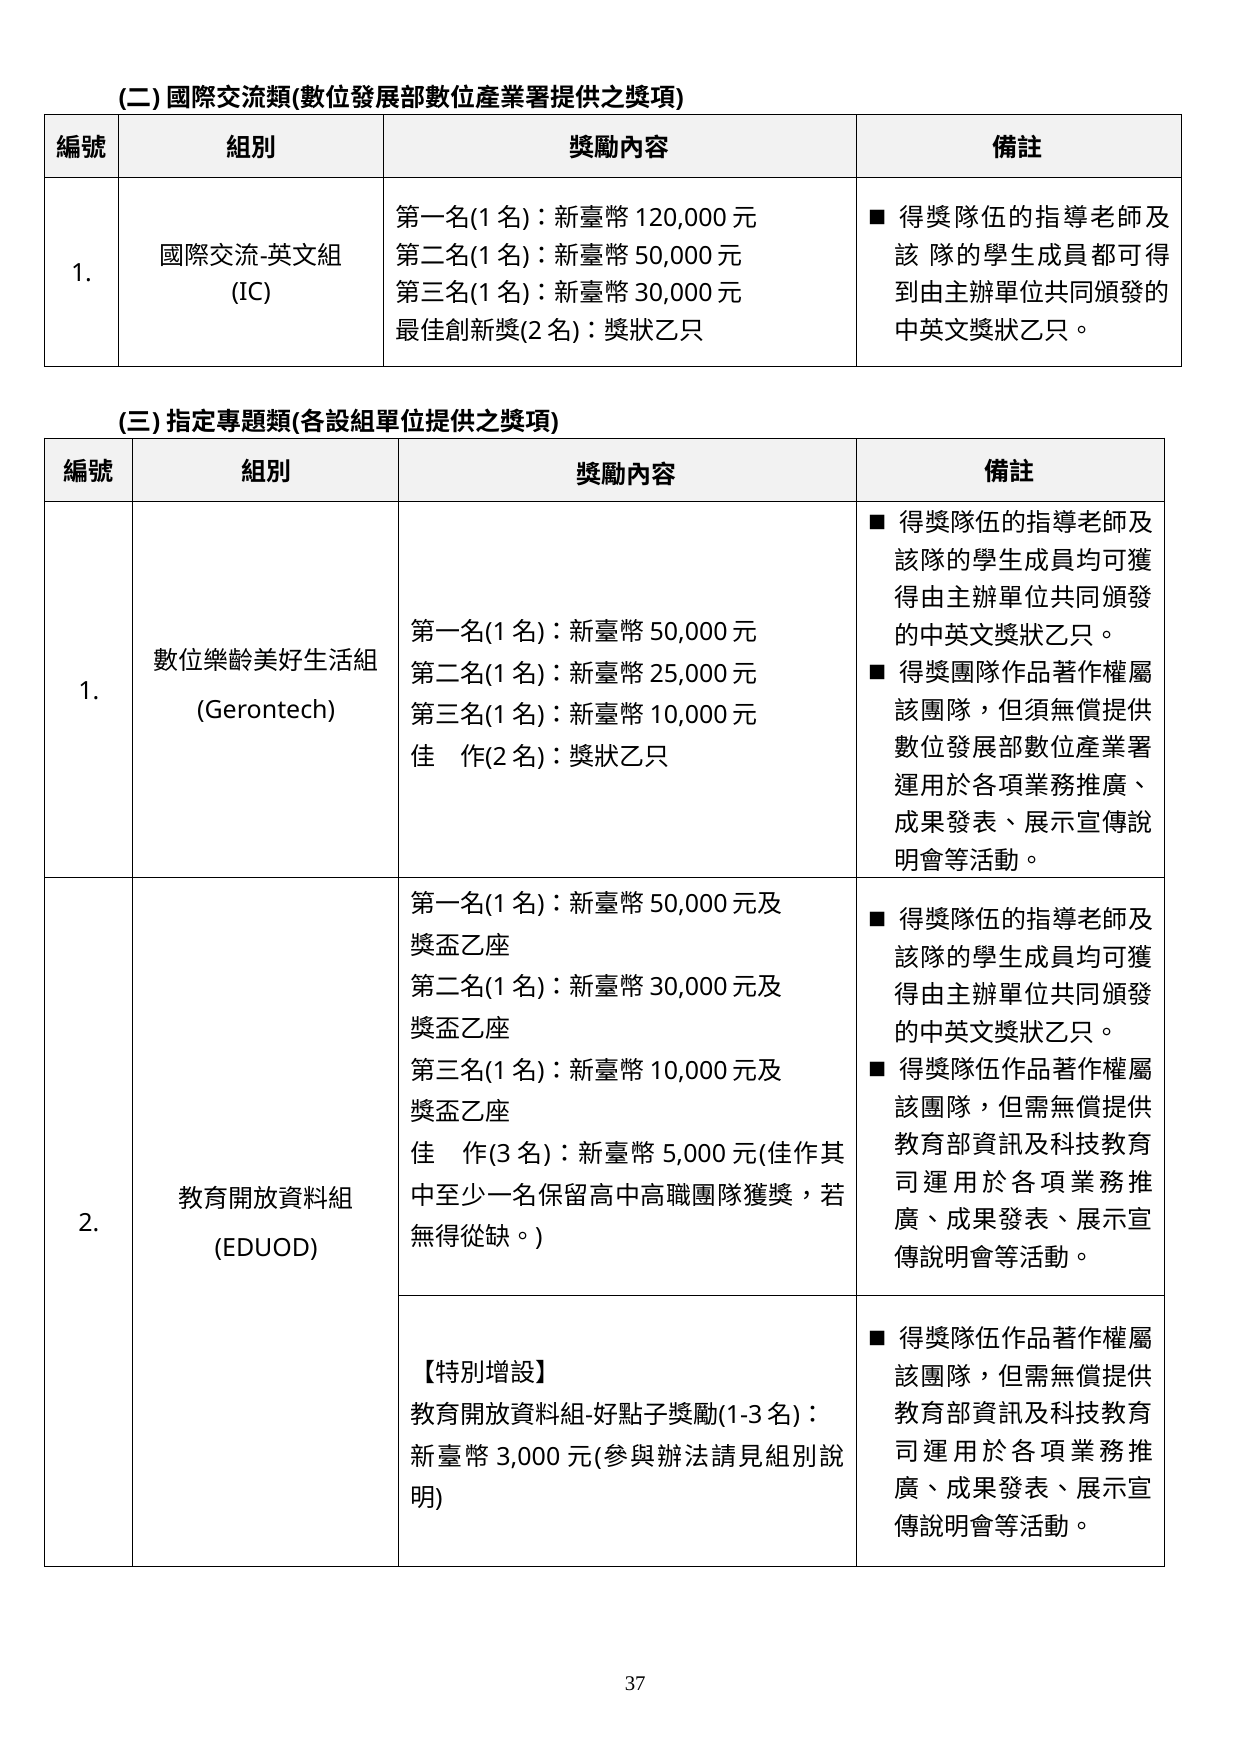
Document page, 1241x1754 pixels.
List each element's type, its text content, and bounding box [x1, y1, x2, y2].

table_cell 第一名(1名)：新臺幣50,000元及 獎盃乙座 第二名(1名)：新臺幣30,000元及 獎盃乙座 第三名(1名)：新臺幣10,000元及 獎盃乙座 佳 作(3名)：新臺幣5,000元(佳作其中至少一名保留高中高職團隊獲獎，若無得從缺。) [399, 878, 856, 1295]
table_header 備註 [857, 439, 1164, 501]
table_cell 得獎隊伍作品著作權屬該團隊，但需無償提供教育部資訊及科技教育司運用於各項業務推廣、成果發表、展示宣傳說明會等活動。 [857, 1296, 1164, 1566]
table_cell 【特別增設】 教育開放資料組-好點子獎勵(1-3名)： 新臺幣3,000元(參與辦法請見組別說明) [399, 1296, 856, 1566]
table_cell 第一名(1名)：新臺幣50,000元 第二名(1名)：新臺幣25,000元 第三名(1名)：新臺幣10,000元 佳 作(2名)：獎狀乙只 [399, 502, 856, 877]
list 國際交流類(數位發展部數位產業署提供之獎項) [118, 77, 1181, 114]
table_header 備註 [857, 115, 1181, 177]
table_header 組別 [133, 439, 398, 501]
table_cell 數位樂齡美好生活組 (Gerontech) [133, 502, 398, 877]
table_header 獎勵內容 [399, 439, 856, 501]
table_header 獎勵內容 [384, 115, 856, 177]
table_cell 得獎隊伍的指導老師及該隊的學生成員均可獲得由主辦單位共同頒發的中英文獎狀乙只。 得獎團隊作品著作權屬該團隊，但須無償提供數位發展部數位產業署運用於各項業務推廣、成果發表、展示宣傳說明會等活動。 [857, 502, 1164, 877]
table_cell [857, 878, 1164, 1295]
table_cell [45, 502, 132, 877]
table_cell 國際交流-英文組 (IC) [119, 178, 383, 366]
table_cell [45, 878, 132, 1566]
table_header 編號 [45, 115, 118, 177]
table_header 編號 [45, 439, 132, 501]
table_cell 得獎隊伍的指導老師及該 隊的學生成員都可得到由主辦單位共同頒發的中英文獎狀乙只。 [857, 178, 1181, 366]
table_cell 教育開放資料組 (EDUOD) [133, 878, 398, 1566]
list 指定專題類(各設組單位提供之獎項) [118, 401, 1181, 437]
table_cell [45, 178, 118, 366]
table_header 組別 [119, 115, 383, 177]
table_cell 第一名(1名)：新臺幣120,000元 第二名(1名)：新臺幣50,000元 第三名(1名)：新臺幣30,000元 最佳創新獎(2名)：獎狀乙只 [384, 178, 856, 366]
